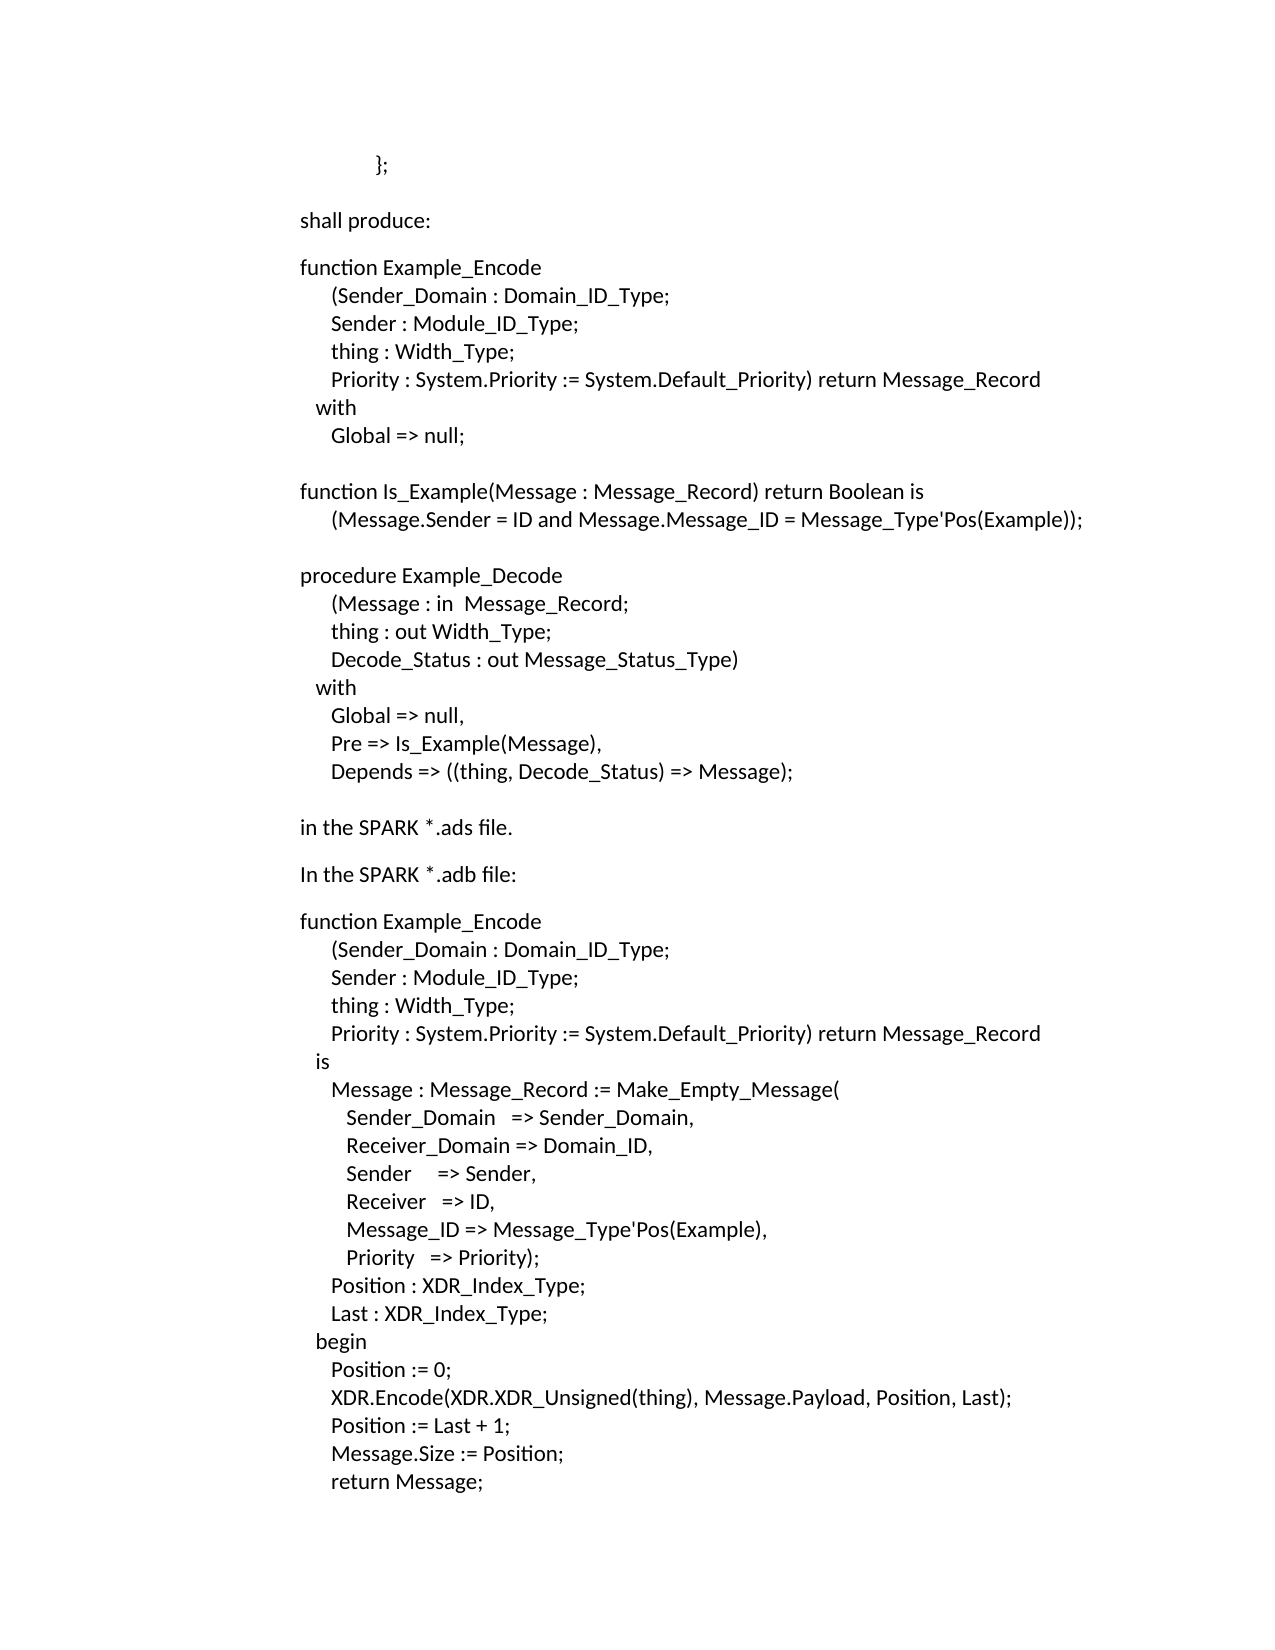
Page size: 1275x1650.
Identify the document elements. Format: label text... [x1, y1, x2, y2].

text Pre => Is_Example(Message), [300, 729, 1125, 757]
text procedure Example_Decode [300, 561, 1125, 589]
text Position : XDR_Index_Type; [300, 1271, 1125, 1299]
text Depends => ((thing, Decode_Status) => Message); [300, 757, 1125, 785]
text Receiver => ID, [300, 1187, 1125, 1215]
text Global => null, [300, 701, 1125, 729]
text begin [300, 1327, 1125, 1355]
text Message_ID => Message_Type'Pos(Example), [300, 1215, 1125, 1243]
text function Is_Example(Message : Message_Record) return Boolean is [300, 477, 1125, 505]
text Position := 0; [300, 1355, 1125, 1383]
text shall produce: [225, 206, 1125, 234]
text Last : XDR_Index_Type; [300, 1299, 1125, 1327]
text thing : Width_Type; [300, 337, 1125, 365]
text Sender => Sender, [300, 1159, 1125, 1187]
text Priority : System.Priority := System.Default_Priority) return Message_Record [300, 1019, 1125, 1047]
text In the SPARK *.adb file: [225, 860, 1125, 888]
text thing : Width_Type; [300, 991, 1125, 1019]
text Sender : Module_ID_Type; [300, 963, 1125, 991]
text Priority => Priority); [300, 1243, 1125, 1271]
text Decode_Status : out Message_Status_Type) [300, 645, 1125, 673]
text Global => null; [300, 421, 1125, 449]
text Sender_Domain => Sender_Domain, [300, 1103, 1125, 1131]
text Message.Size := Position; [300, 1439, 1125, 1467]
text Priority : System.Priority := System.Default_Priority) return Message_Record [300, 365, 1125, 393]
text return Message; [300, 1467, 1125, 1496]
text thing : out Width_Type; [300, 617, 1125, 645]
text with [300, 673, 1125, 701]
text function Example_Encode [300, 907, 1125, 935]
text function Example_Encode [300, 253, 1125, 281]
text with [300, 393, 1125, 421]
text in the SPARK *.ads file. [225, 813, 1125, 841]
text (Message : in Message_Record; [300, 589, 1125, 617]
text (Sender_Domain : Domain_ID_Type; [300, 281, 1125, 309]
text (Sender_Domain : Domain_ID_Type; [300, 935, 1125, 963]
text is [300, 1047, 1125, 1075]
text }; [375, 150, 1125, 178]
text Position := Last + 1; [300, 1411, 1125, 1439]
text (Message.Sender = ID and Message.Message_ID = Message_Type'Pos(Example)); [300, 505, 1125, 533]
text Sender : Module_ID_Type; [300, 309, 1125, 337]
text Receiver_Domain => Domain_ID, [300, 1131, 1125, 1159]
text Message : Message_Record := Make_Empty_Message( [300, 1075, 1125, 1103]
text XDR.Encode(XDR.XDR_Unsigned(thing), Message.Payload, Position, Last); [300, 1383, 1125, 1411]
